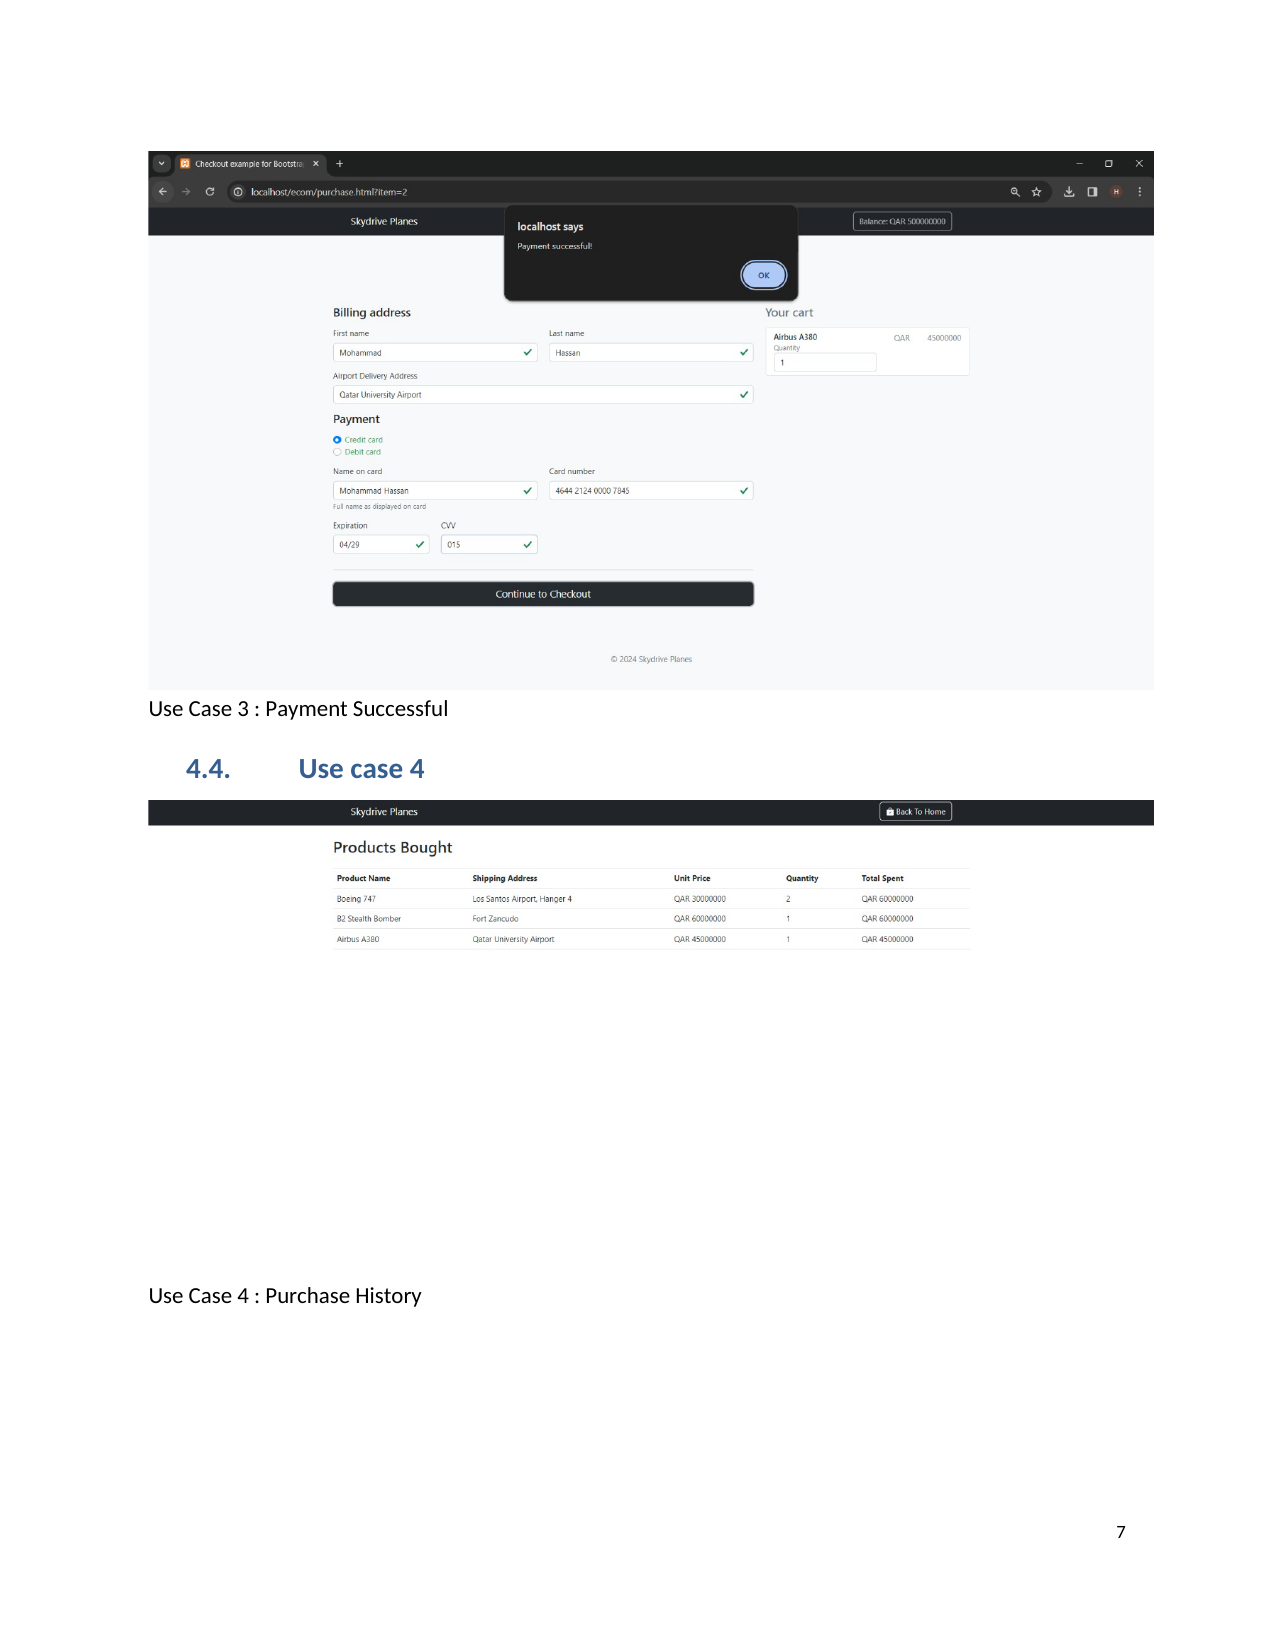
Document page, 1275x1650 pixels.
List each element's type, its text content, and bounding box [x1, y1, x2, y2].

text Use Case 4 : Purchase History [148, 1282, 1127, 1310]
text Use Case 3 : Payment Successful [148, 694, 1127, 722]
subtitle Use case 4 [186, 750, 1154, 785]
picture [148, 800, 1154, 1278]
picture [148, 151, 1154, 690]
